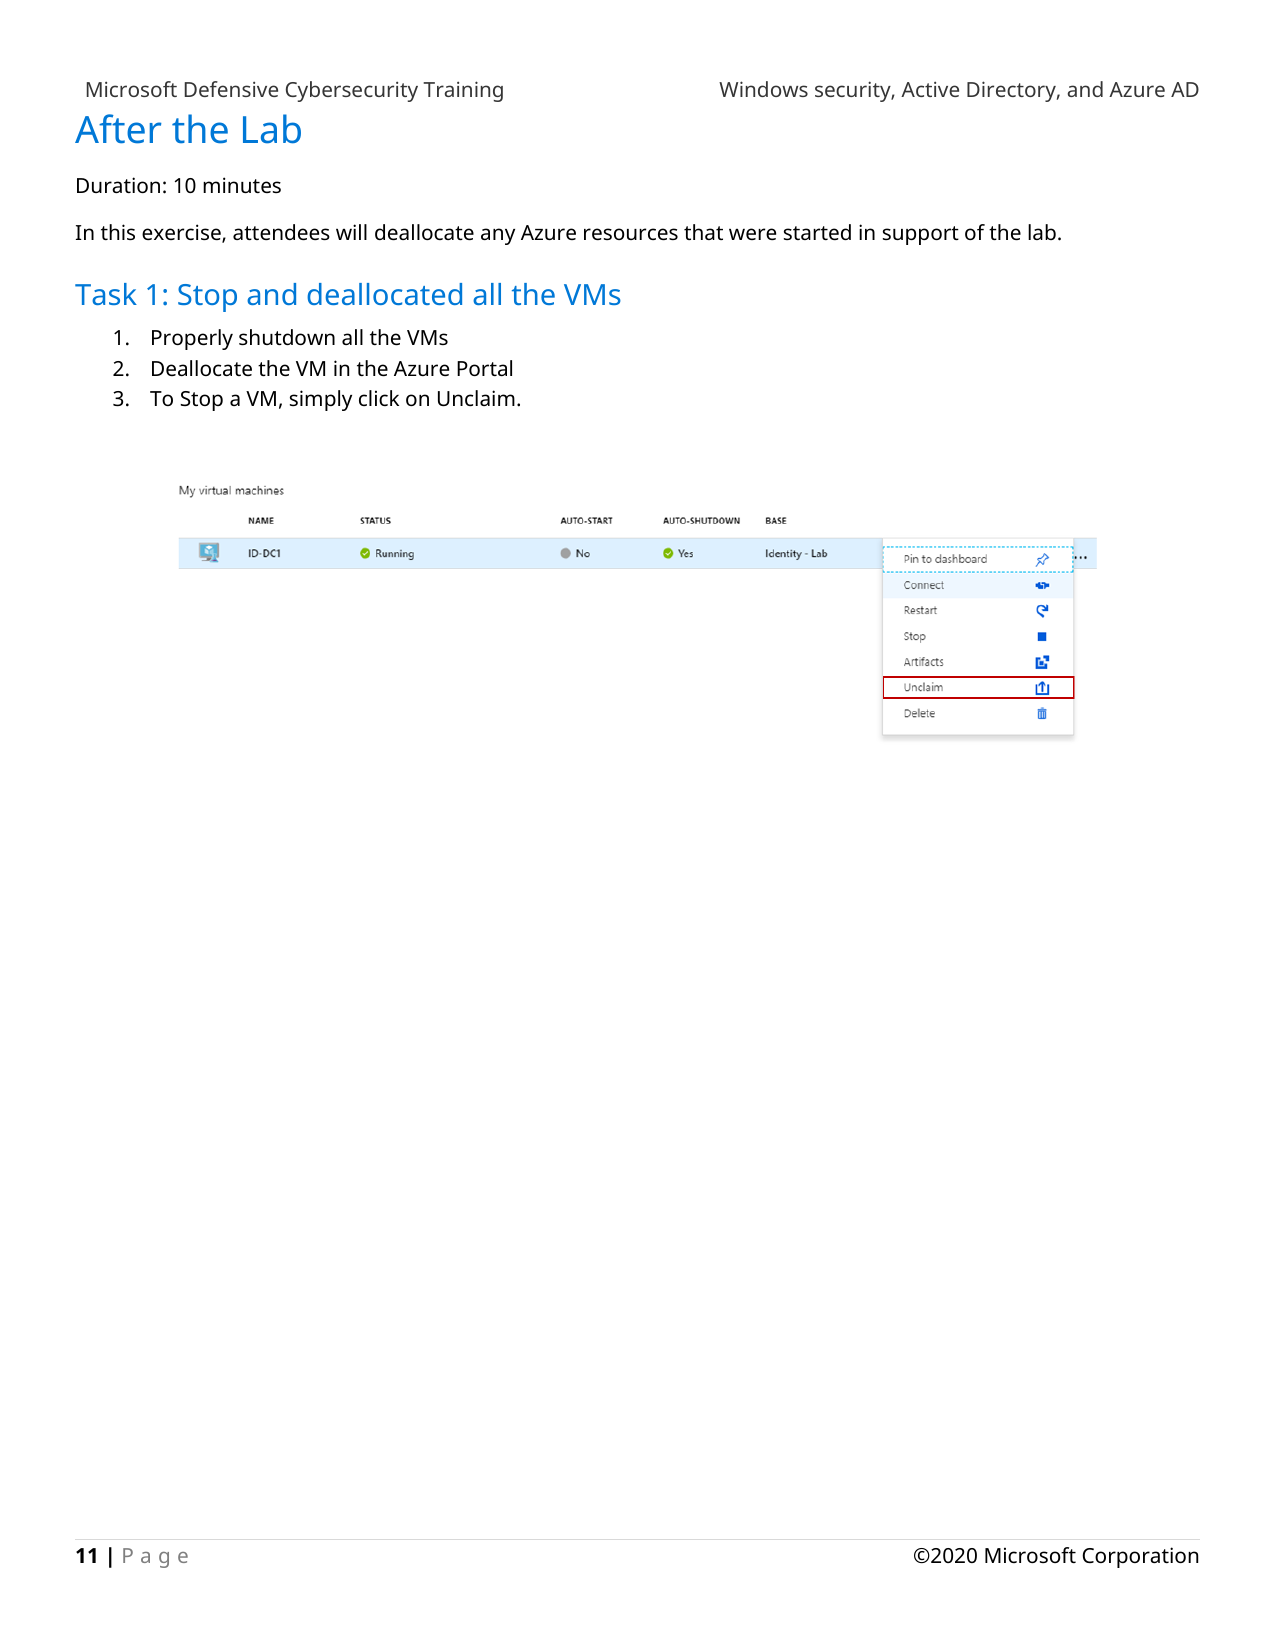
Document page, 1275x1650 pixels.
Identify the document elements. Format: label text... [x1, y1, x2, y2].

text In this exercise, attendees will deallocate any Azure resources that were started in support of the lab. [75, 218, 1200, 247]
picture [164, 478, 1111, 749]
subtitle Task 1: Stop and deallocated all the VMs [75, 274, 1200, 314]
subtitle After the Lab [75, 103, 1200, 154]
list Properly shutdown all the VMs [112, 323, 1200, 351]
list Deallocate the VM in the Azure Portal [112, 354, 1200, 382]
text Duration: 10 minutes [75, 171, 1200, 199]
list To Stop a VM, simply click on Unclaim. [112, 384, 1200, 413]
